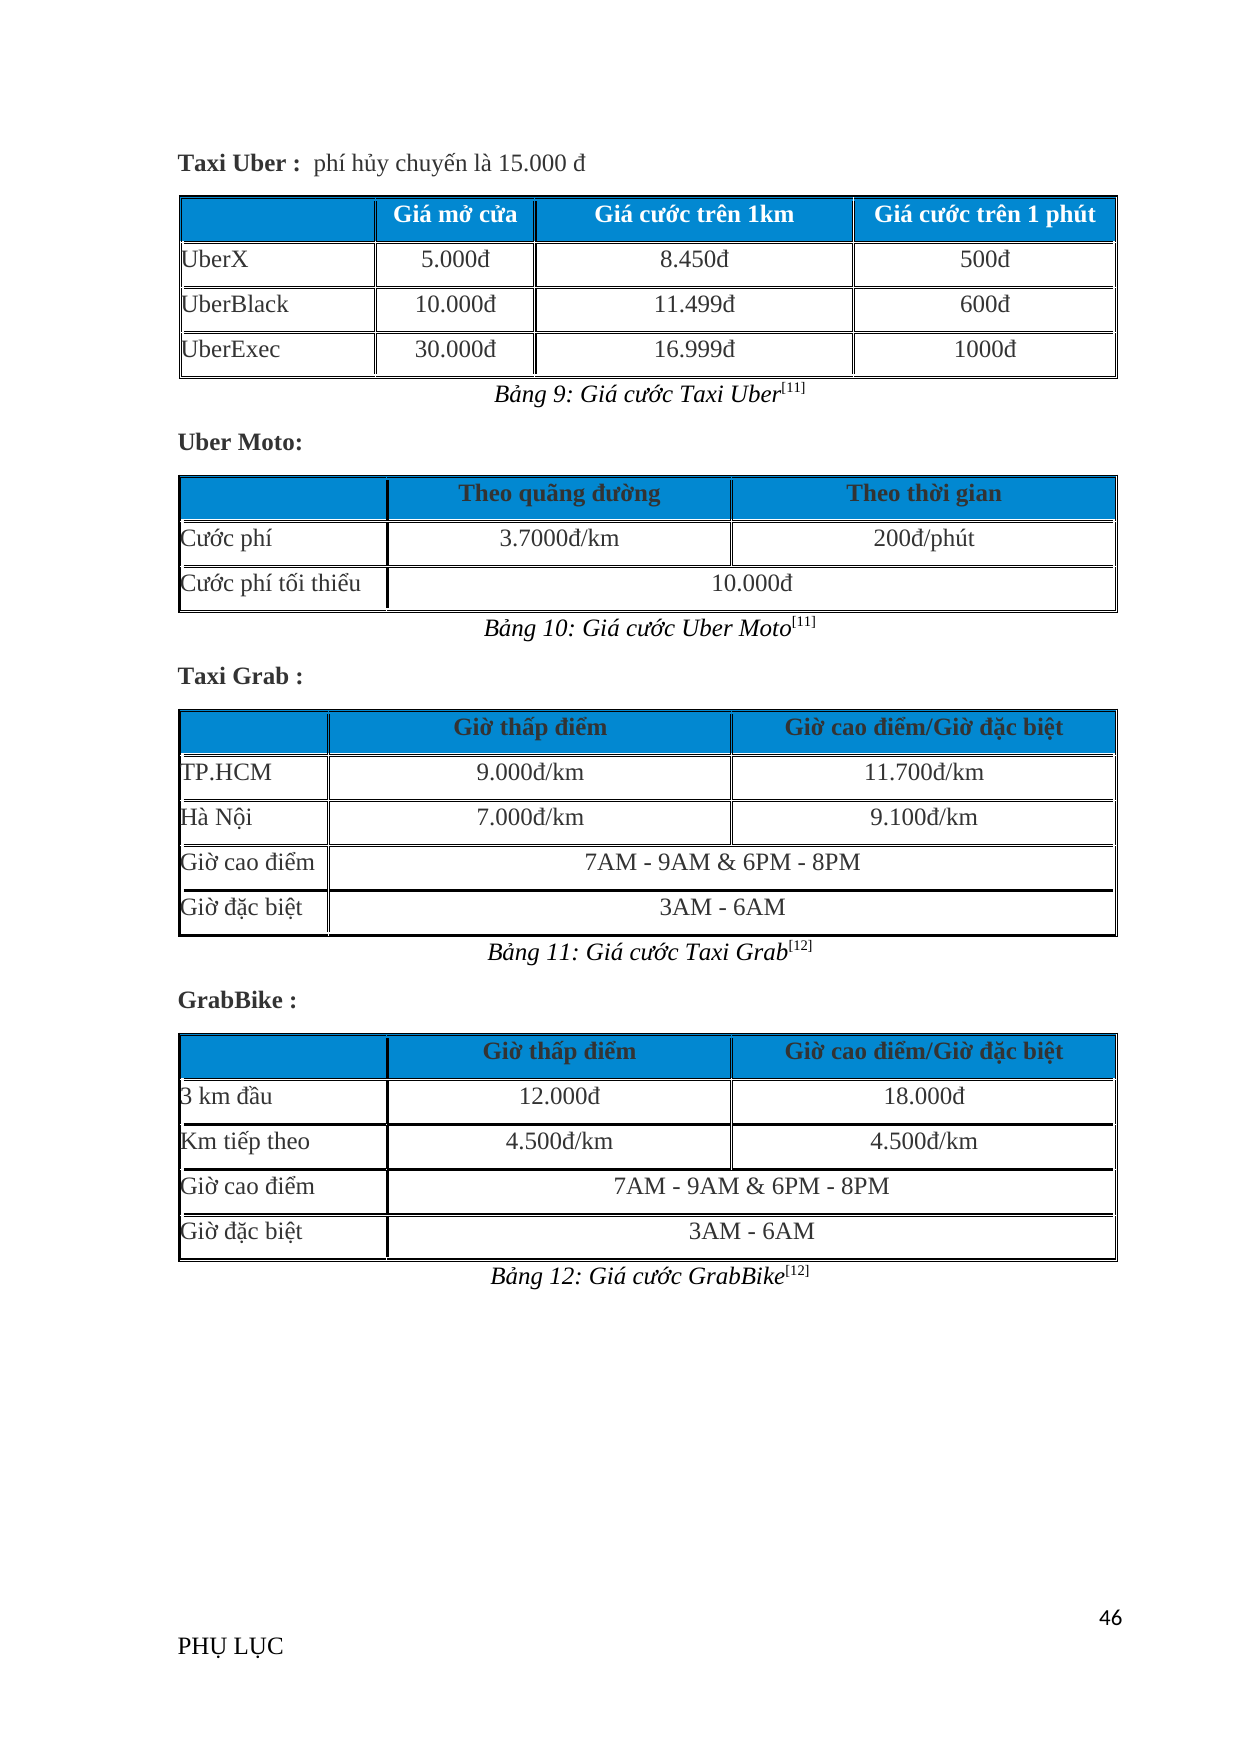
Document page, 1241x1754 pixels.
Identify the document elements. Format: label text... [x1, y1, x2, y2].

table_cell 30.000đ [376, 331, 535, 376]
table_cell 3AM - 6AM [387, 1213, 1115, 1258]
table_cell 9.000đ/km [330, 757, 730, 799]
table_cell 4.500đ/km [389, 1126, 730, 1168]
table_cell 11.700đ/km [733, 754, 1115, 799]
text Bảng 12: Giá cước GrabBike[12] [177, 1261, 1122, 1290]
text Taxi Grab : [177, 661, 1122, 689]
table_cell 16.999đ [535, 334, 853, 376]
table_header [181, 712, 329, 753]
table_header [181, 476, 387, 519]
table_cell 10.000đ [387, 565, 1116, 610]
table_cell 5.000đ [377, 244, 533, 286]
table_header [180, 1034, 387, 1078]
table_cell Giờ đặc biệt [181, 1213, 387, 1258]
table_header Theo quãng đường [387, 478, 732, 519]
table_cell Hà Nội [180, 799, 329, 844]
table_header Giờ cao điểm/Giờ đặc biệt [732, 1036, 1115, 1078]
table_header Giá cước trên 1 phút [854, 199, 1115, 241]
table_cell Giờ cao điểm [180, 1168, 386, 1213]
table_cell 7.000đ/km [330, 802, 730, 844]
table_cell 7AM - 9AM & 6PM - 8PM [329, 844, 1116, 889]
table_cell Giờ cao điểm [180, 844, 329, 889]
table_cell 200đ/phút [733, 520, 1115, 565]
table_cell 1000đ [854, 331, 1116, 376]
table_cell 12.000đ [389, 1081, 730, 1123]
table_header Giờ thấp điểm [329, 712, 732, 753]
table_cell 18.000đ [732, 1078, 1116, 1123]
table_cell 600đ [854, 286, 1116, 331]
table_header Giờ cao điểm/Giờ đặc biệt [732, 712, 1115, 753]
text GrabBike : [177, 985, 1122, 1014]
table_cell UberX [180, 241, 376, 286]
table_cell 3.7000đ/km [389, 523, 730, 565]
table_cell 7AM - 9AM & 6PM - 8PM [389, 1168, 1116, 1213]
text Uber Moto: [177, 427, 1122, 456]
table_cell 11.499đ [537, 289, 852, 331]
table_cell 500đ [854, 241, 1116, 286]
table_header Giá cước trên 1km [535, 199, 853, 241]
table_header Giá mở cửa [376, 197, 535, 241]
table_header Giờ thấp điểm [387, 1036, 732, 1078]
table_cell 3 km đầu [180, 1078, 387, 1123]
table_cell UberExec [180, 331, 376, 376]
table_cell Km tiếp theo [180, 1123, 386, 1168]
text Taxi Uber : phí hủy chuyến là 15.000 đ [177, 148, 1122, 176]
text Bảng 10: Giá cước Uber Moto[11] [177, 613, 1122, 642]
table_header [182, 199, 376, 241]
table_cell UberBlack [180, 286, 376, 331]
table_cell 4.500đ/km [733, 1123, 1116, 1168]
table_cell 10.000đ [377, 289, 533, 331]
table_header Theo thời gian [732, 478, 1115, 519]
table_cell 8.450đ [537, 244, 852, 286]
table_cell TP.HCM [181, 754, 327, 799]
table_cell Giờ đặc biệt [181, 889, 329, 934]
text Bảng 9: Giá cước Taxi Uber[11] [177, 379, 1122, 408]
table_cell 3AM - 6AM [329, 889, 1115, 934]
table_cell Cước phí [181, 520, 386, 565]
table_cell Cước phí tối thiểu [180, 565, 387, 610]
table_cell 9.100đ/km [732, 799, 1116, 844]
text Bảng 11: Giá cước Taxi Grab[12] [177, 937, 1122, 966]
